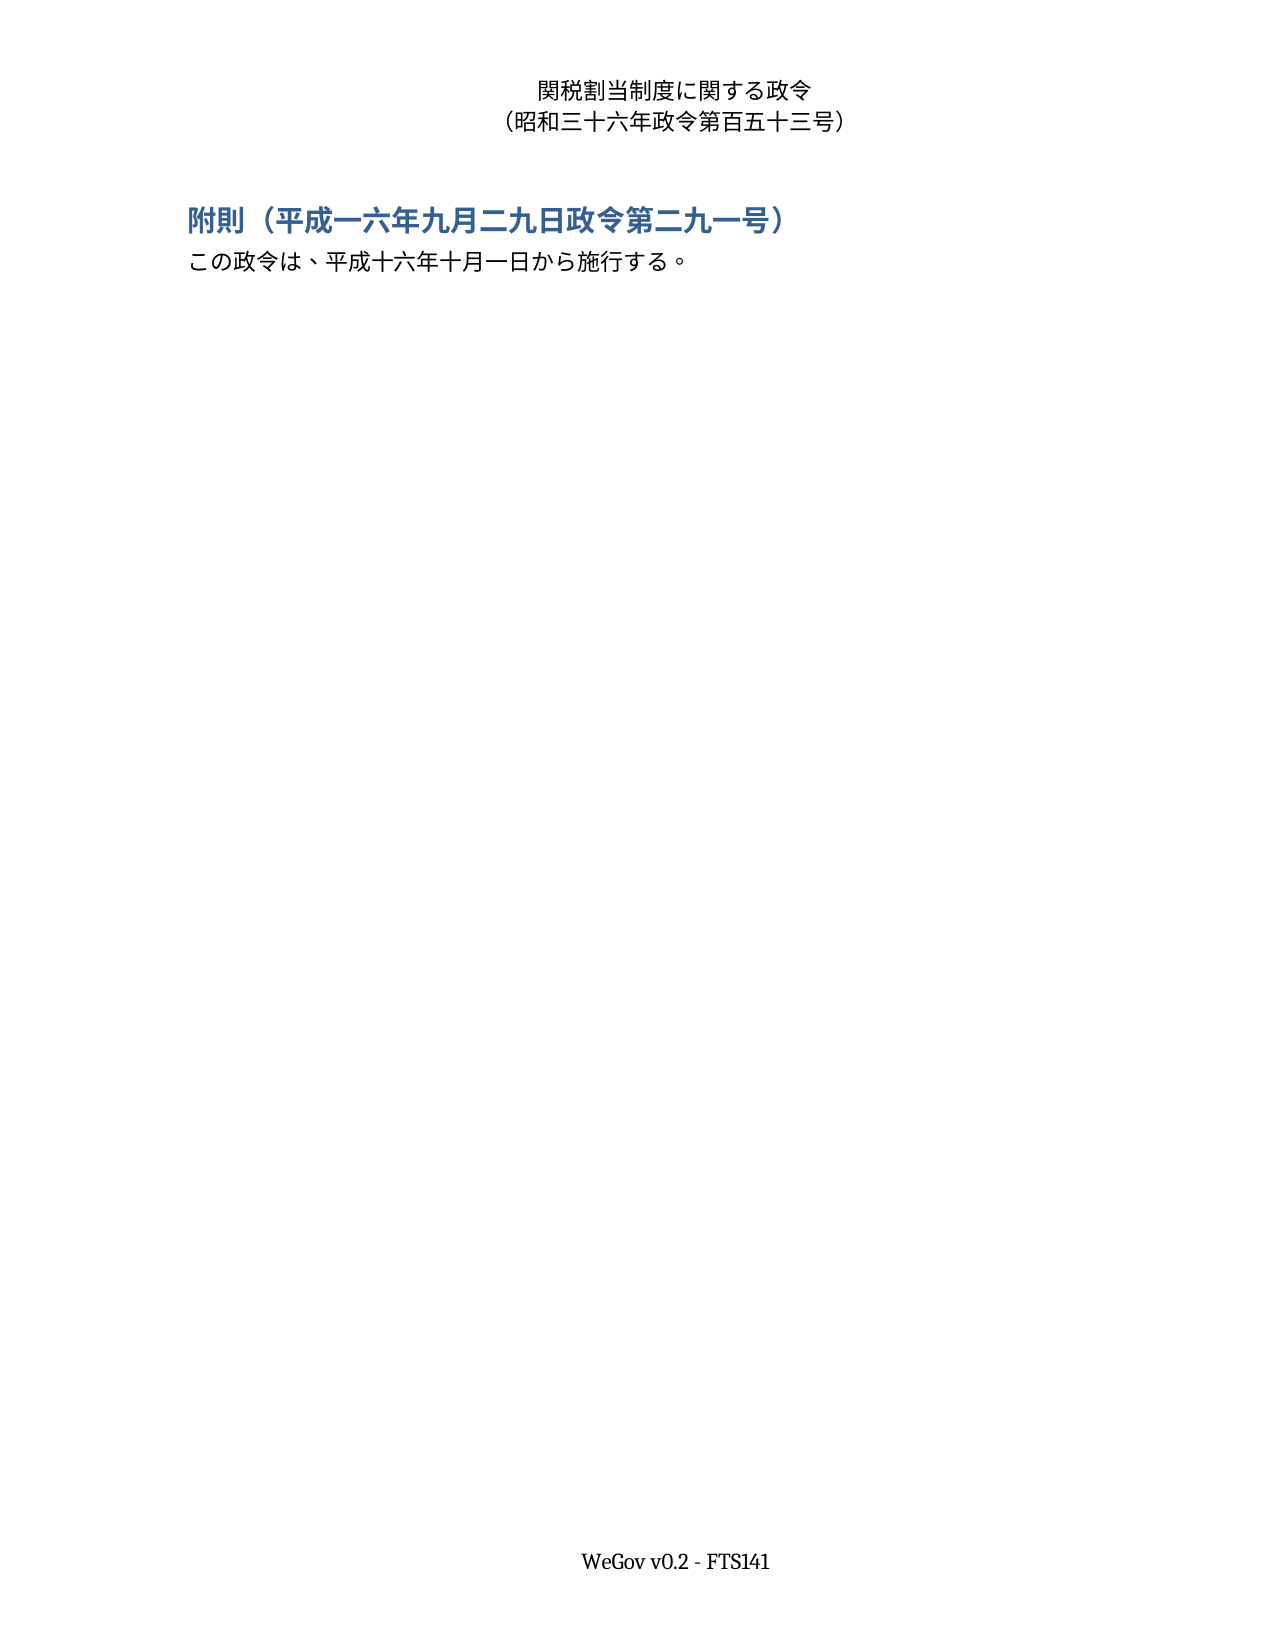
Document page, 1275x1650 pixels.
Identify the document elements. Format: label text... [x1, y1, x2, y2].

text この政令は、平成十六年十月一日から施行する。 [187, 246, 1087, 277]
subtitle 附則（平成一六年九月二九日政令第二九一号） [187, 200, 1087, 240]
